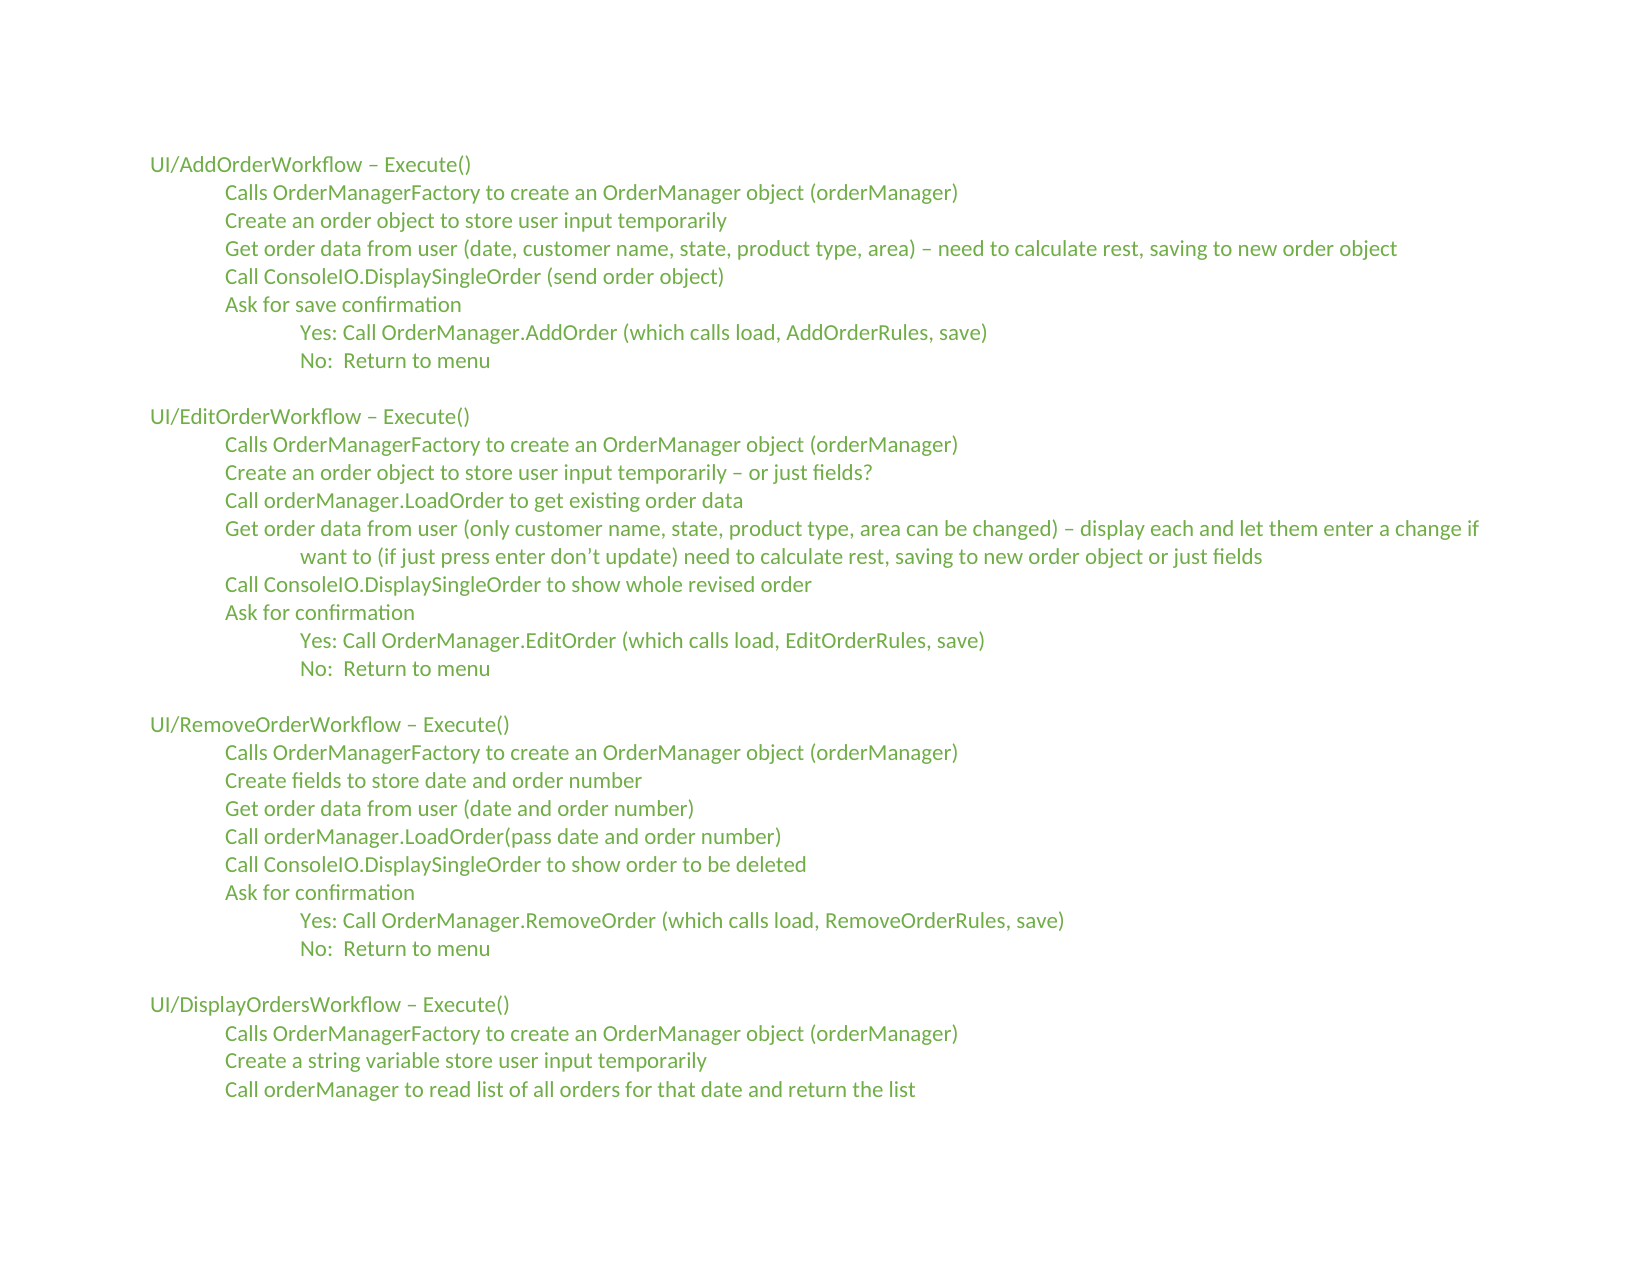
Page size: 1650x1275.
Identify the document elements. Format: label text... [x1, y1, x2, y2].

text Get order data from user (only customer name, state, product type, area can be changed) – display each and let them enter a change if want to (if just press enter don’t update) need to calculate rest, saving to new order object or just fields [225, 514, 1500, 570]
text Create a string variable store user input temporarily [150, 1047, 1500, 1075]
text Create an order object to store user input temporarily – or just fields? [150, 458, 1500, 486]
text Yes: Call OrderManager.EditOrder (which calls load, EditOrderRules, save) [150, 626, 1500, 654]
text Ask for confirmation [150, 598, 1500, 626]
text No: Return to menu [150, 654, 1500, 682]
text Yes: Call OrderManager.AddOrder (which calls load, AddOrderRules, save) [150, 318, 1500, 346]
text No: Return to menu [150, 934, 1500, 963]
text UI/DisplayOrdersWorkflow – Execute() [150, 991, 1500, 1019]
text Call orderManager to read list of all orders for that date and return the list [150, 1075, 1500, 1103]
text Yes: Call OrderManager.RemoveOrder (which calls load, RemoveOrderRules, save) [150, 907, 1500, 934]
text UI/AddOrderWorkflow – Execute() [150, 150, 1500, 178]
text Calls OrderManagerFactory to create an OrderManager object (orderManager) [150, 738, 1500, 766]
text Ask for save confirmation [150, 290, 1500, 318]
text Call ConsoleIO.DisplaySingleOrder (send order object) [150, 262, 1500, 290]
text Ask for confirmation [150, 878, 1500, 907]
text Call orderManager.LoadOrder(pass date and order number) [225, 822, 1500, 851]
text Call ConsoleIO.DisplaySingleOrder to show order to be deleted [225, 851, 1500, 878]
text Call ConsoleIO.DisplaySingleOrder to show whole revised order [225, 570, 1500, 598]
text Create fields to store date and order number [150, 766, 1500, 794]
text Call orderManager.LoadOrder to get existing order data [150, 486, 1500, 514]
text Get order data from user (date and order number) [225, 794, 1500, 822]
text Get order data from user (date, customer name, state, product type, area) – need to calculate rest, saving to new order object [150, 234, 1500, 262]
text Create an order object to store user input temporarily [150, 206, 1500, 234]
text UI/RemoveOrderWorkflow – Execute() [150, 710, 1500, 738]
text Calls OrderManagerFactory to create an OrderManager object (orderManager) [150, 430, 1500, 458]
text Calls OrderManagerFactory to create an OrderManager object (orderManager) [150, 178, 1500, 206]
text UI/EditOrderWorkflow – Execute() [150, 402, 1500, 430]
text Calls OrderManagerFactory to create an OrderManager object (orderManager) [150, 1019, 1500, 1047]
text No: Return to menu [150, 346, 1500, 374]
